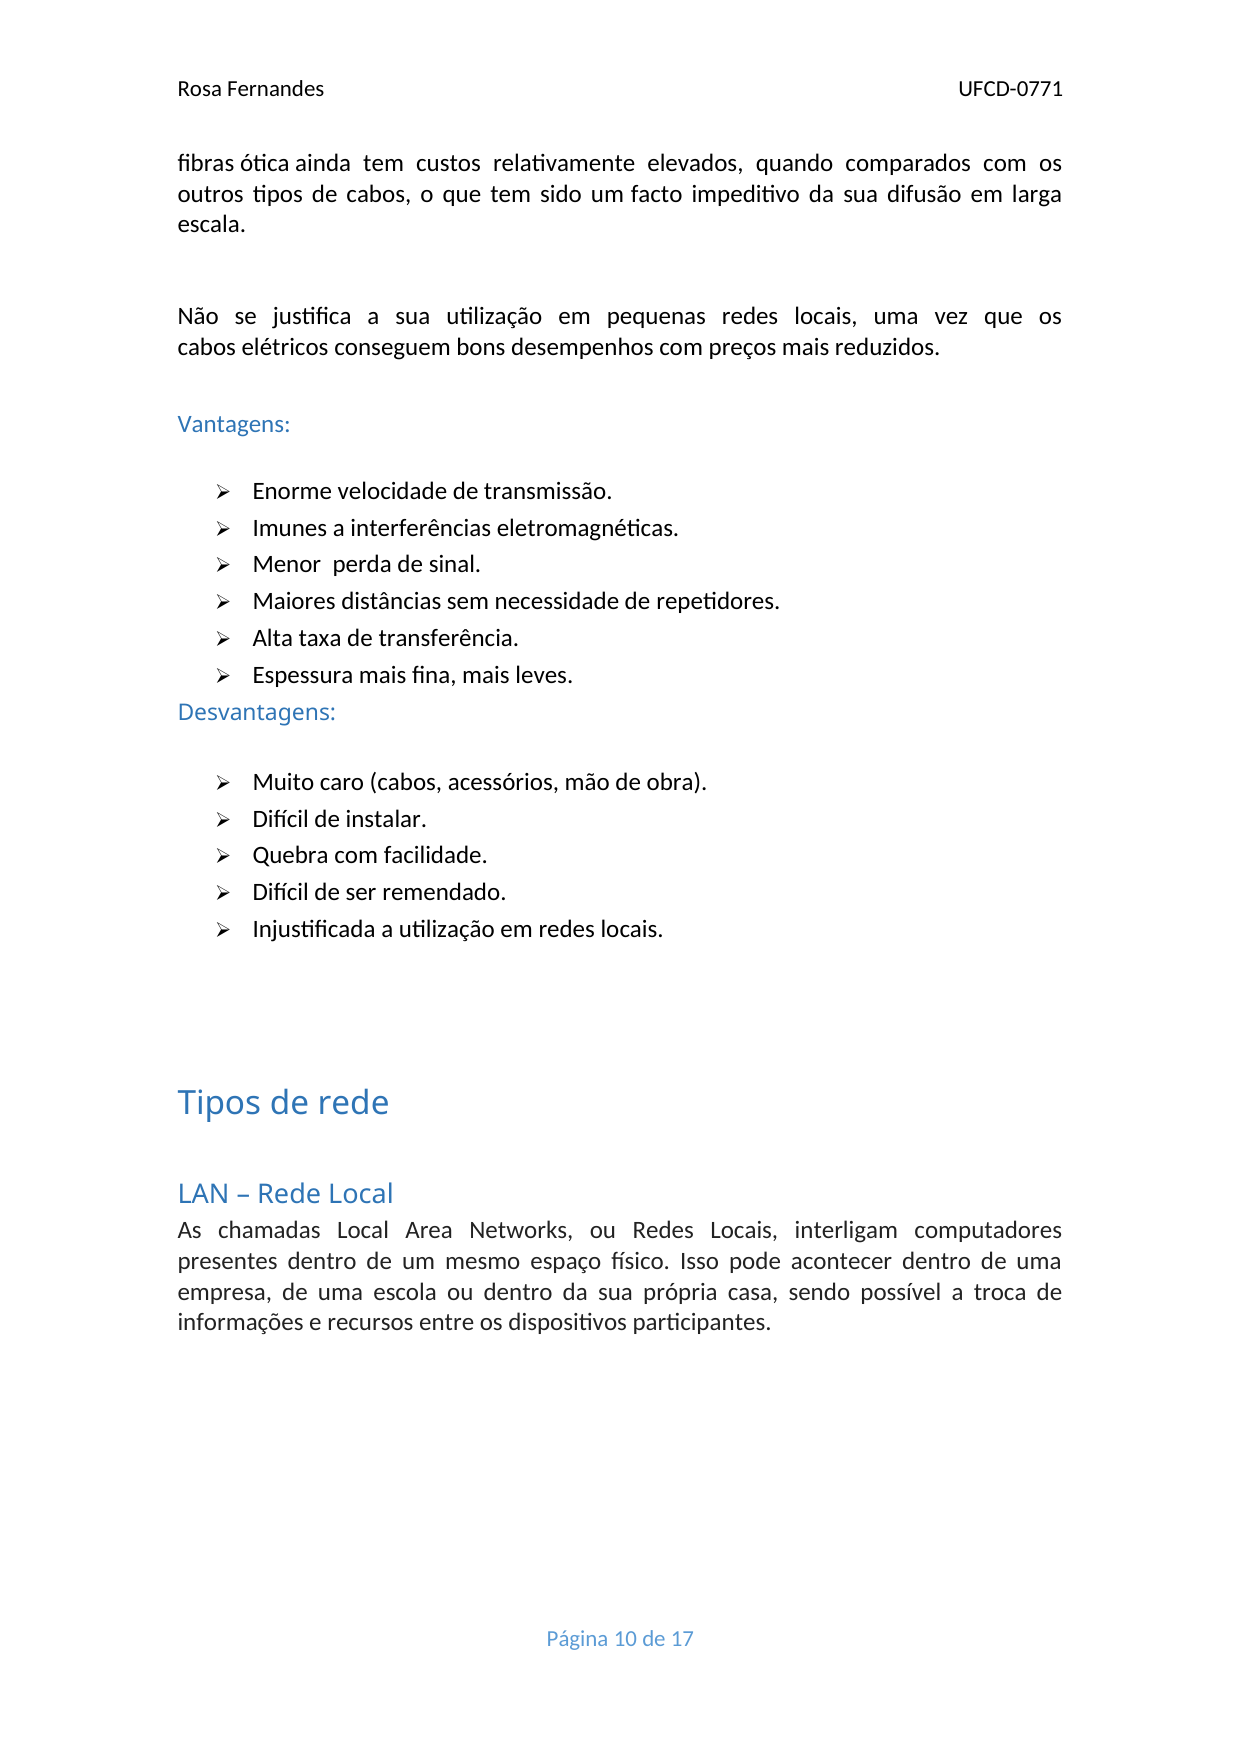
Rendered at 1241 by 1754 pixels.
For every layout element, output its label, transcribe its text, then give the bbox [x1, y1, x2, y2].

subtitle LAN – Rede Local [177, 1175, 1063, 1212]
list Enorme velocidade de transmissão. [215, 475, 1063, 505]
list Alta taxa de transferência. [215, 622, 1063, 652]
subtitle Desvantagens: [177, 696, 1063, 727]
text Não se justifica a sua utilização em pequenas redes locais, uma vez que os cabos elétricos conseguem bons desempenhos com preços mais reduzidos. [177, 300, 1063, 361]
subtitle Vantagens: [177, 408, 1063, 472]
list Imunes a interferências eletromagnéticas. [215, 512, 1063, 542]
list Espessura mais fina, mais leves. [215, 659, 1063, 689]
list Menor perda de sinal. [215, 548, 1063, 579]
list Injustificada a utilização em redes locais. [215, 913, 1063, 944]
list Difícil de ser remendado. [215, 876, 1063, 907]
list Quebra com facilidade. [215, 839, 1063, 870]
list Muito caro (cabos, acessórios, mão de obra). [215, 766, 1063, 797]
list Maiores distâncias sem necessidade de repetidores. [215, 585, 1063, 616]
subtitle Tipos de rede [177, 1079, 1063, 1124]
list Difícil de instalar. [215, 803, 1063, 833]
text As chamadas Local Area Networks, ou Redes Locais, interligam computadores presentes dentro de um mesmo espaço físico. Isso pode acontecer dentro de uma empresa, de uma escola ou dentro da sua própria casa, sendo possível a troca de informações e recursos entre os dispositivos participantes. [177, 1214, 1063, 1337]
